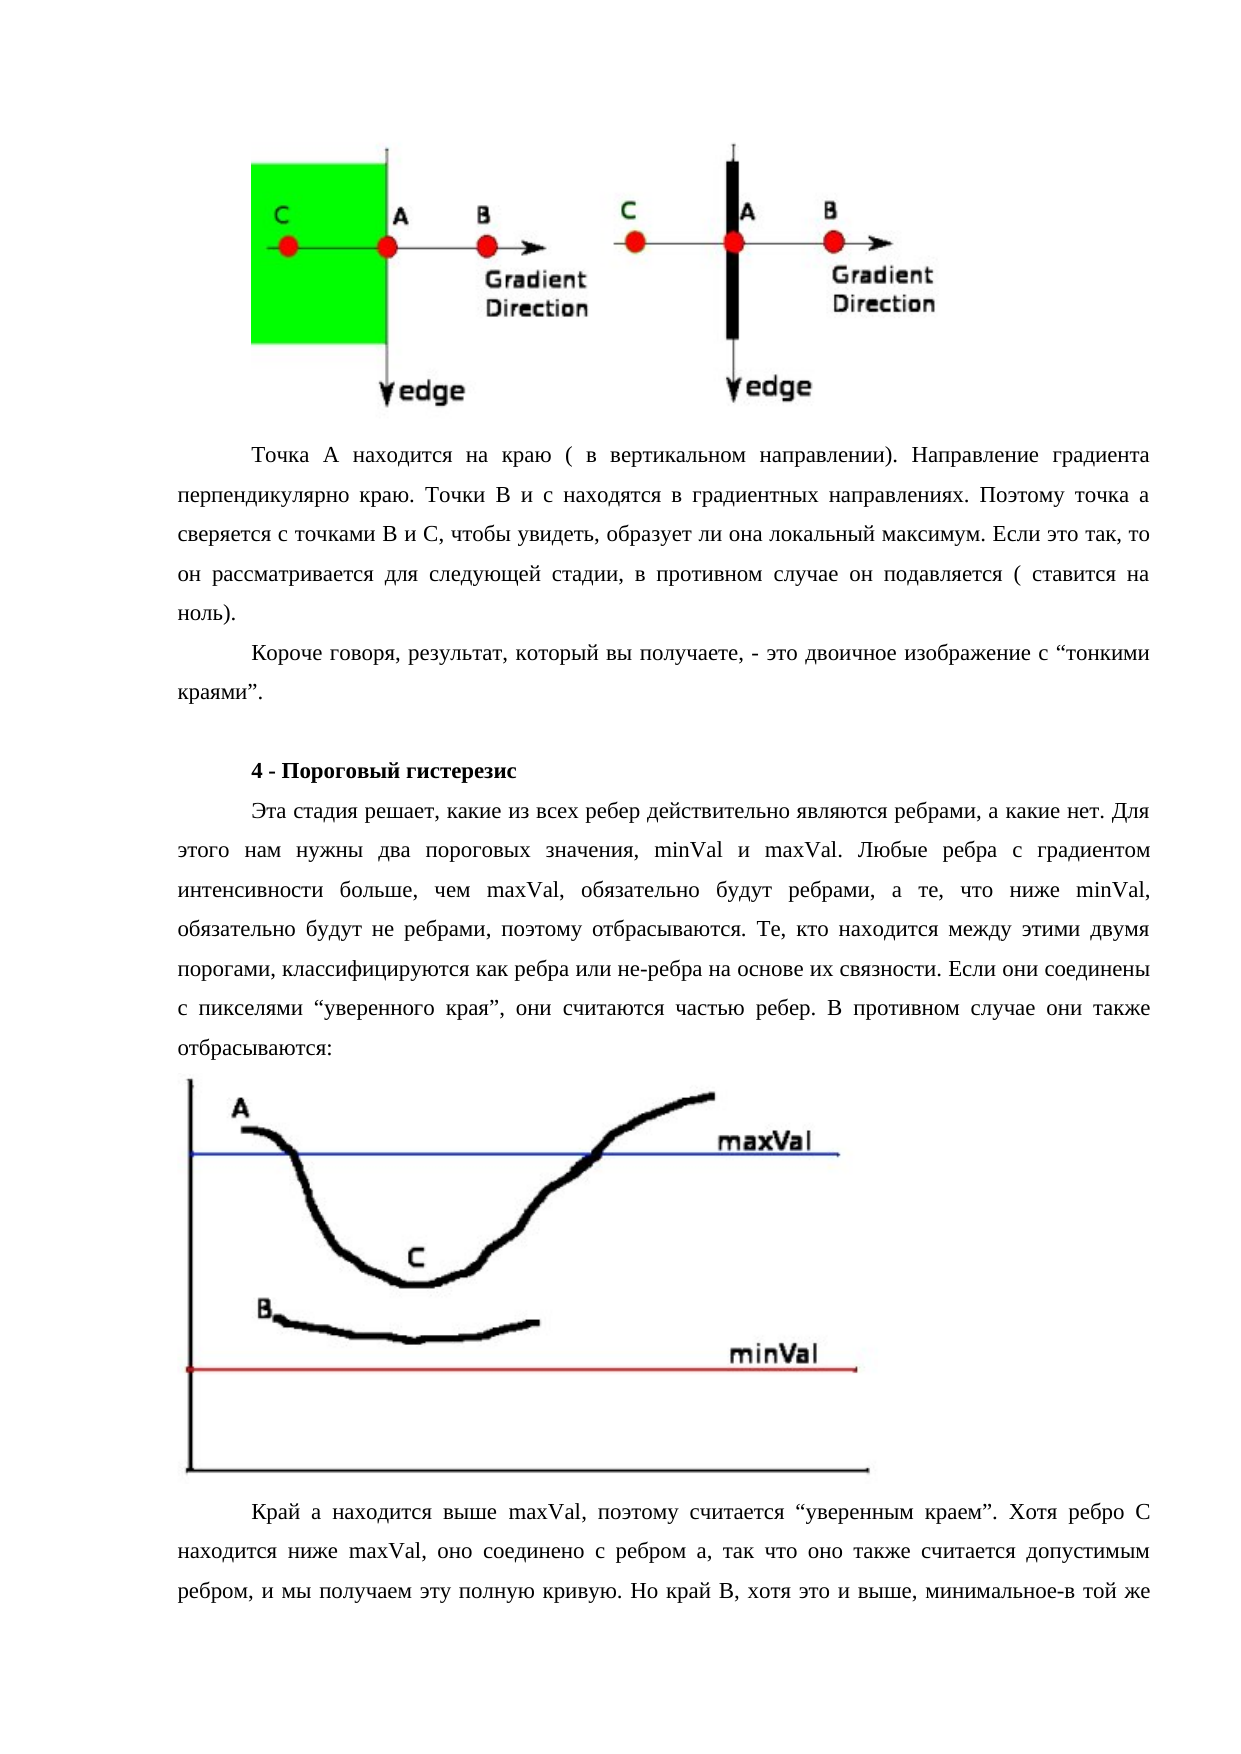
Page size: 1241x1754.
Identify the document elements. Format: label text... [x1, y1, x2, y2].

text Точка А находится на краю ( в вертикальном направлении). Направление градиента перпендикулярно краю. Точки В и с находятся в градиентных направлениях. Поэтому точка а сверяется с точками В и С, чтобы увидеть, образует ли она локальный максимум. Если это так, то он рассматривается для следующей стадии, в противном случае он подавляется ( ставится на ноль). [177, 441, 1152, 626]
picture [177, 1073, 881, 1484]
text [177, 1498, 1152, 1603]
picture [251, 118, 955, 428]
text 4 - Пороговый гистерезис [177, 757, 1152, 784]
text Эта стадия решает, какие из всех ребер действительно являются ребрами, а какие нет. Для этого нам нужны два пороговых значения, minVal и maxVal. Любые ребра с градиентом интенсивности больше, чем maxVal, обязательно будут ребрами, а те, что ниже minVal, обязательно будут не ребрами, поэтому отбрасываются. Те, кто находится между этими двумя порогами, классифицируются как ребра или не-ребра на основе их связности. Если они соединены с пикселями “уверенного края”, они считаются частью ребер. В противном случае они также отбрасываются: [177, 797, 1152, 1060]
text Короче говоря, результат, который вы получаете, - это двоичное изображение с “тонкими краями”. [177, 639, 1152, 705]
